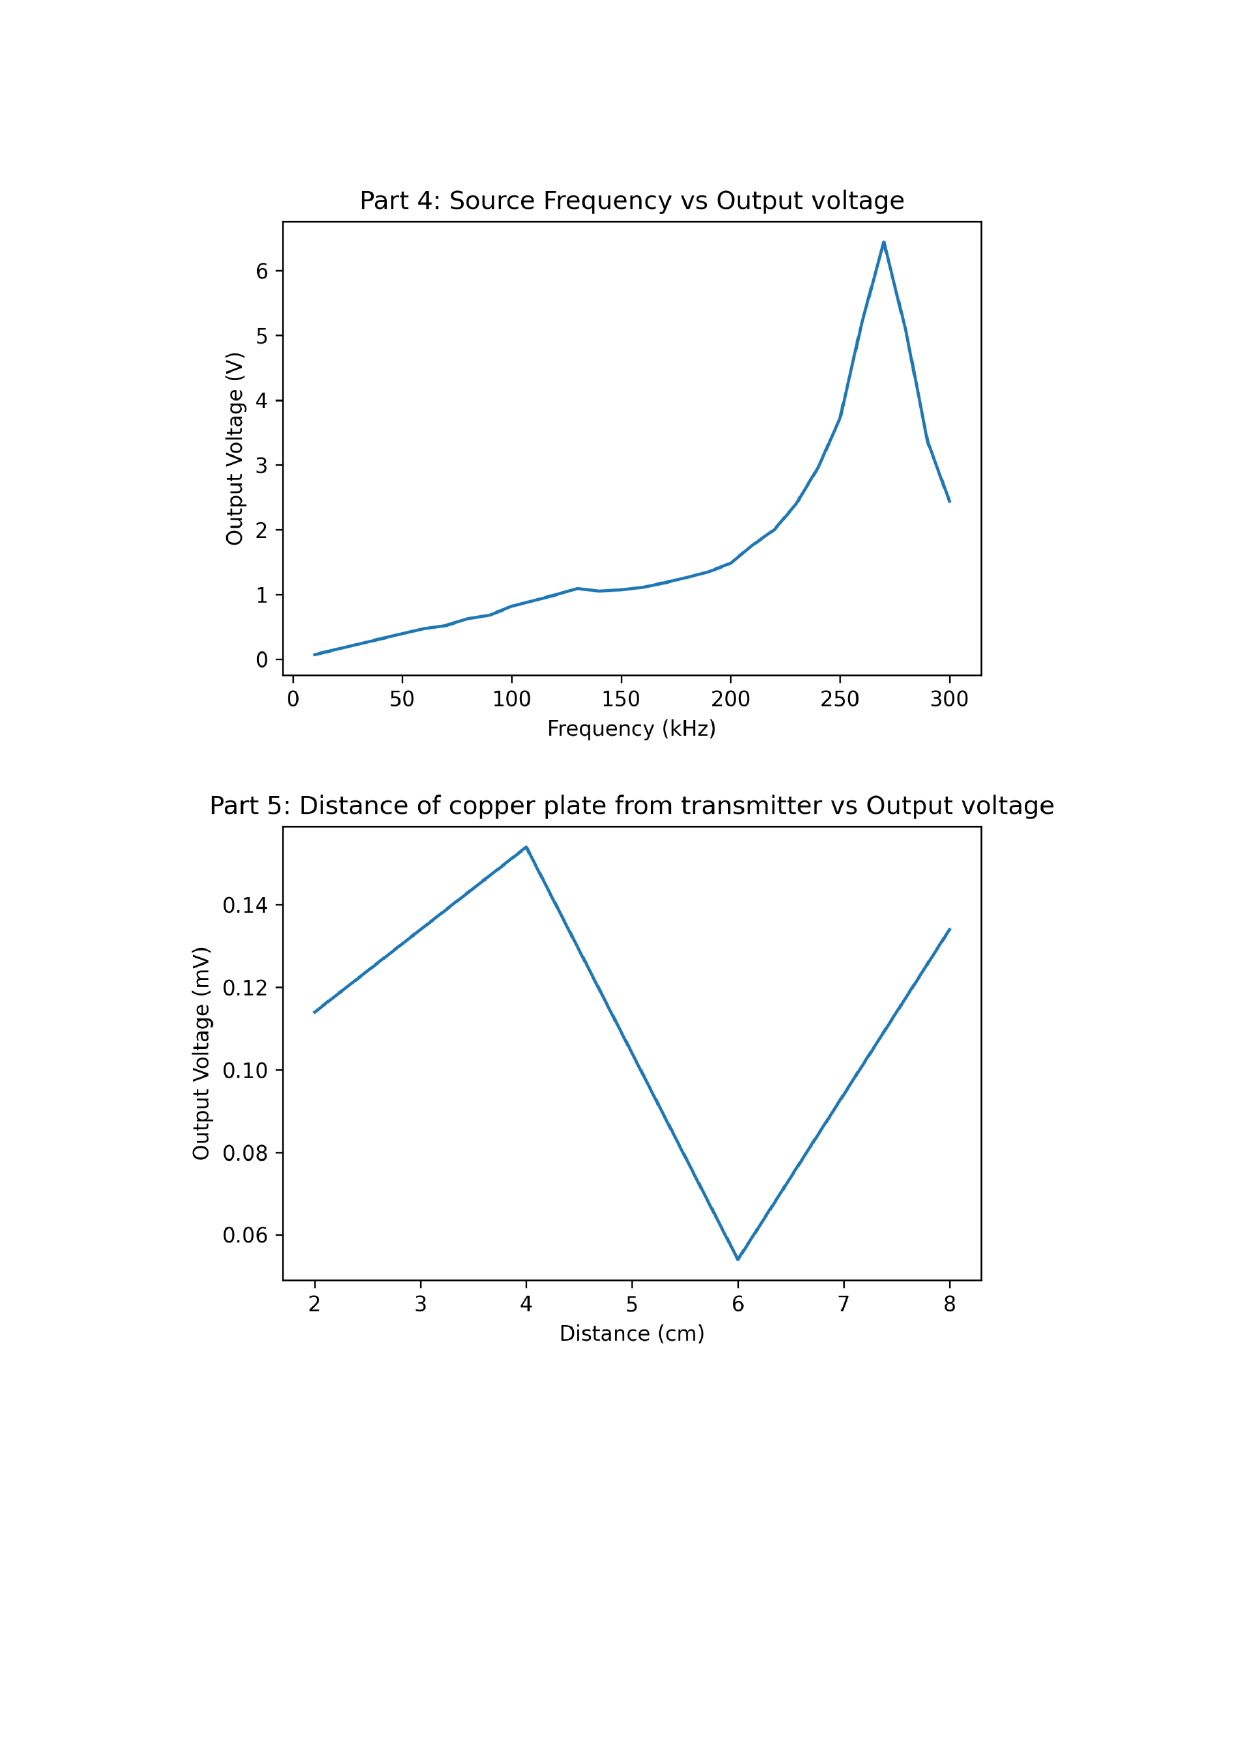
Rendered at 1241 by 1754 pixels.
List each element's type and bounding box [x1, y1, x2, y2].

picture [170, 754, 1071, 1355]
picture [170, 150, 1071, 750]
